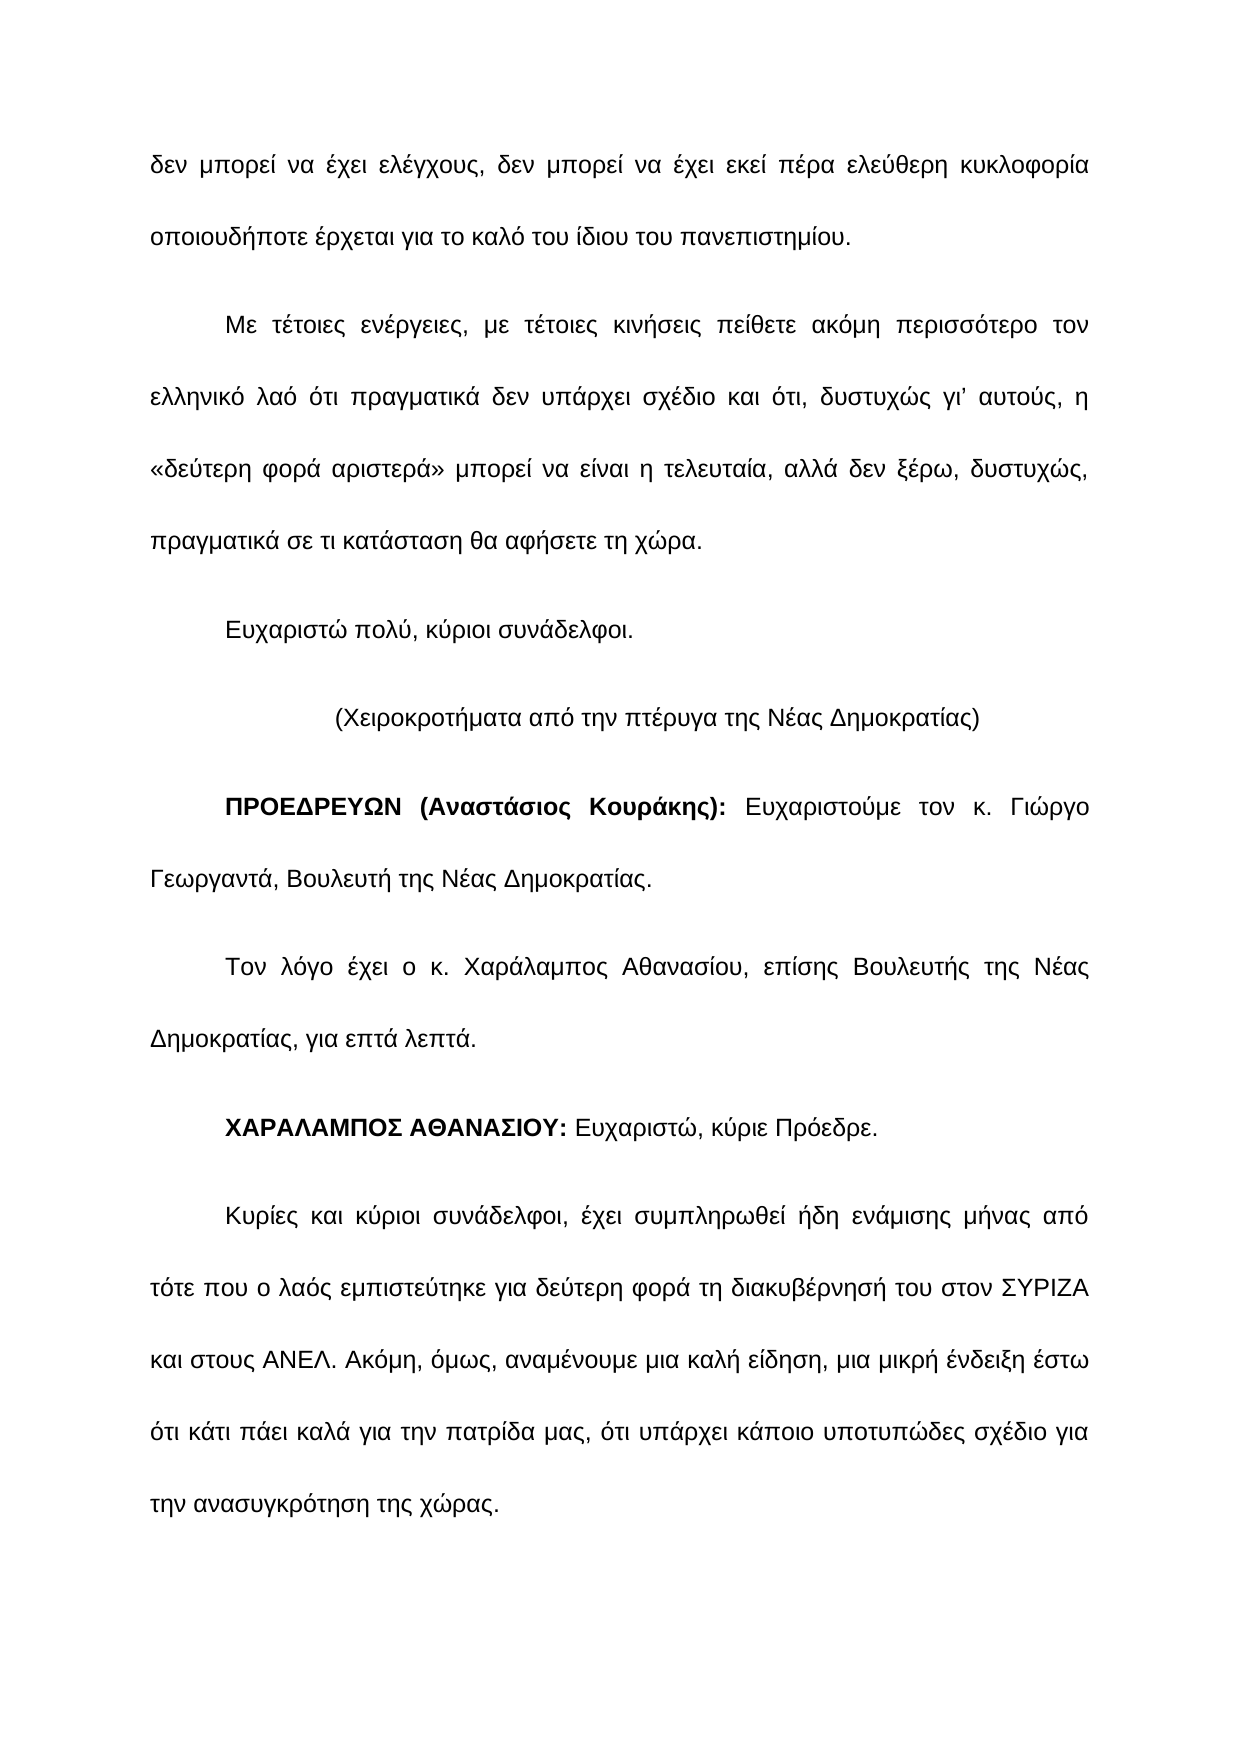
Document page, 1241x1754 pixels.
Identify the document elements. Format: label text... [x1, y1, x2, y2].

text ΠΡΟΕΔΡΕΥΩΝ (Αναστάσιος Κουράκης): Ευχαριστούμε τον κ. Γιώργο Γεωργαντά, Βουλευτή της Νέας Δημοκρατίας. [150, 792, 1090, 892]
text Τον λόγο έχει ο κ. Χαράλαμπος Αθανασίου, επίσης Βουλευτής της Νέας Δημοκρατίας, για επτά λεπτά. [150, 952, 1090, 1053]
text ΧΑΡΑΛΑΜΠΟΣ ΑΘΑΝΑΣΙΟΥ: Ευχαριστώ, κύριε Πρόεδρε. [150, 1112, 1090, 1141]
text Κυρίες και κύριοι συνάδελφοι, έχει συμπληρωθεί ήδη ενάμισης μήνας από τότε που ο λαός εμπιστεύτηκε για δεύτερη φορά τη διακυβέρνησή του στον ΣΥΡΙΖΑ και στους ΑΝΕΛ. Ακόμη, όμως, αναμένουμε μια καλή είδηση, μια μικρή ένδειξη έστω ότι κάτι πάει καλά για την πατρίδα μας, ότι υπάρχει κάποιο υποτυπώδες σχέδιο για την ανασυγκρότηση της χώρας. [150, 1201, 1090, 1517]
text (Χειροκροτήματα από την πτέρυγα της Νέας Δημοκρατίας) [150, 703, 1090, 732]
text Με τέτοιες ενέργειες, με τέτοιες κινήσεις πείθετε ακόμη περισσότερο τον ελληνικό λαό ότι πραγματικά δεν υπάρχει σχέδιο και ότι, δυστυχώς γι’ αυτούς, η «δεύτερη φορά αριστερά» μπορεί να είναι η τελευταία, αλλά δεν ξέρω, δυστυχώς, πραγματικά σε τι κατάσταση θα αφήσετε τη χώρα. [150, 310, 1090, 555]
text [150, 150, 1090, 251]
text Ευχαριστώ πολύ, κύριοι συνάδελφοι. [150, 614, 1090, 643]
